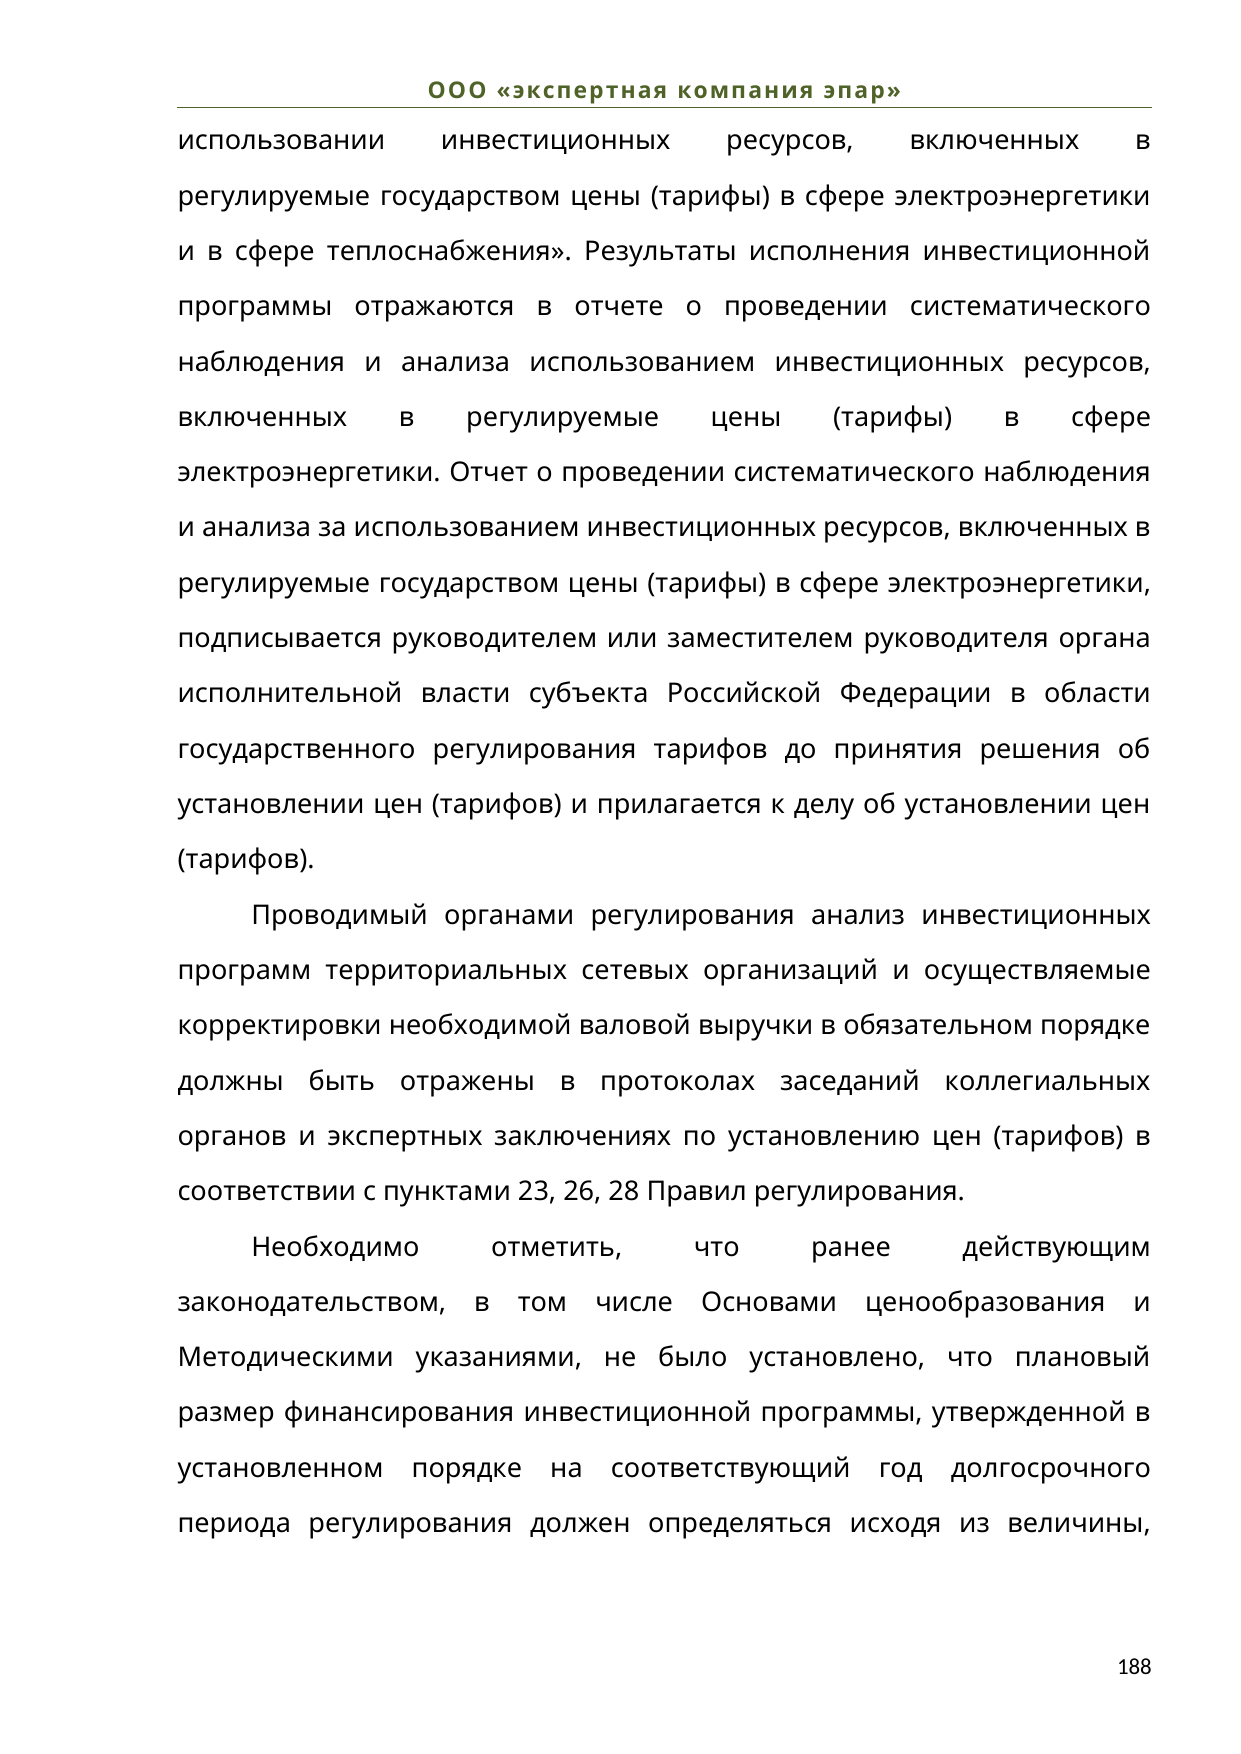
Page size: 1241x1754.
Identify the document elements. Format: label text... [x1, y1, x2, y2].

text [177, 1227, 1152, 1540]
text Проводимый органами регулирования анализ инвестиционных программ территориальных сетевых организаций и осуществляемые корректировки необходимой валовой выручки в обязательном порядке должны быть отражены в протоколах заседаний коллегиальных органов и экспертных заключениях по установлению цен (тарифов) в соответствии с пунктами 23, 26, 28 Правил регулирования. [177, 895, 1152, 1208]
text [177, 121, 1152, 877]
